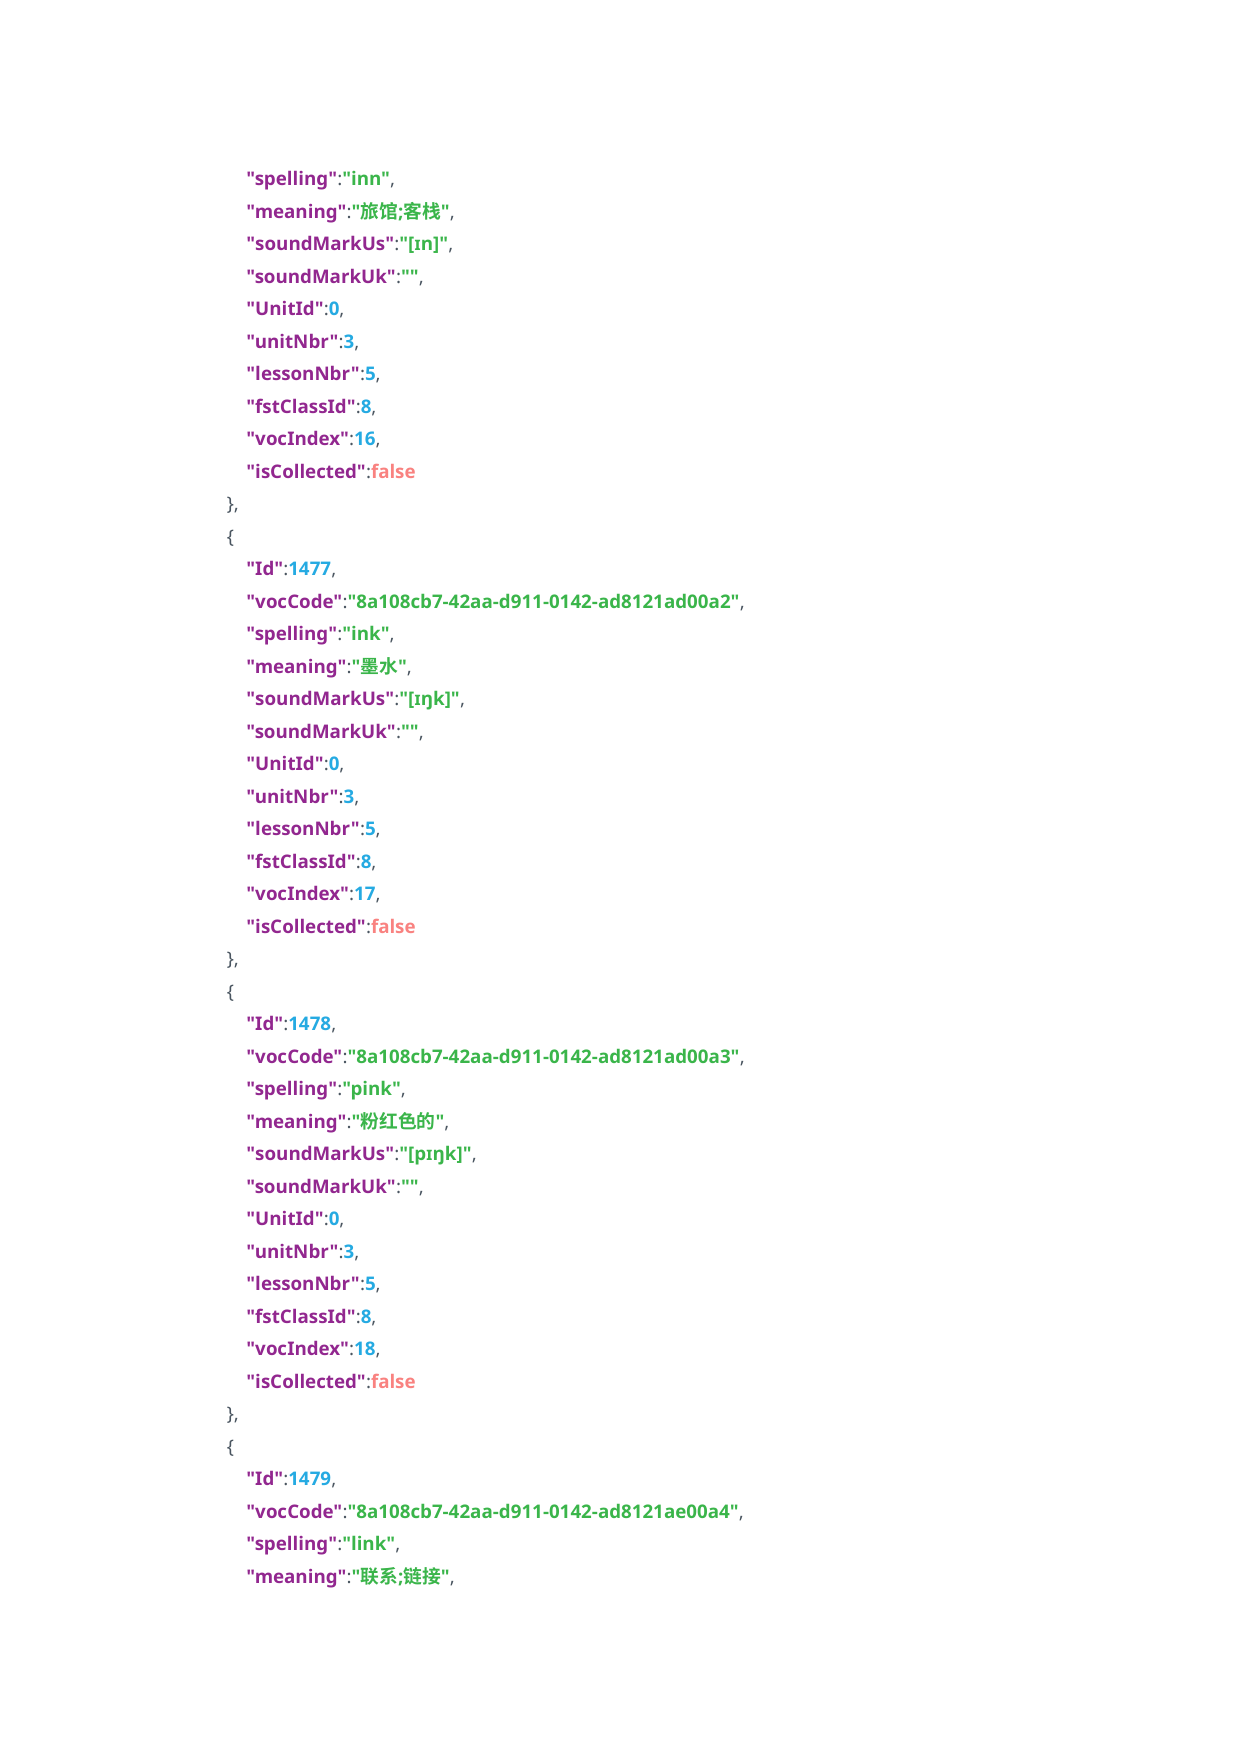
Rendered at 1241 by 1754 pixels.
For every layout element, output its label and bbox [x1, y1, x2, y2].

list [187, 162, 1053, 1592]
